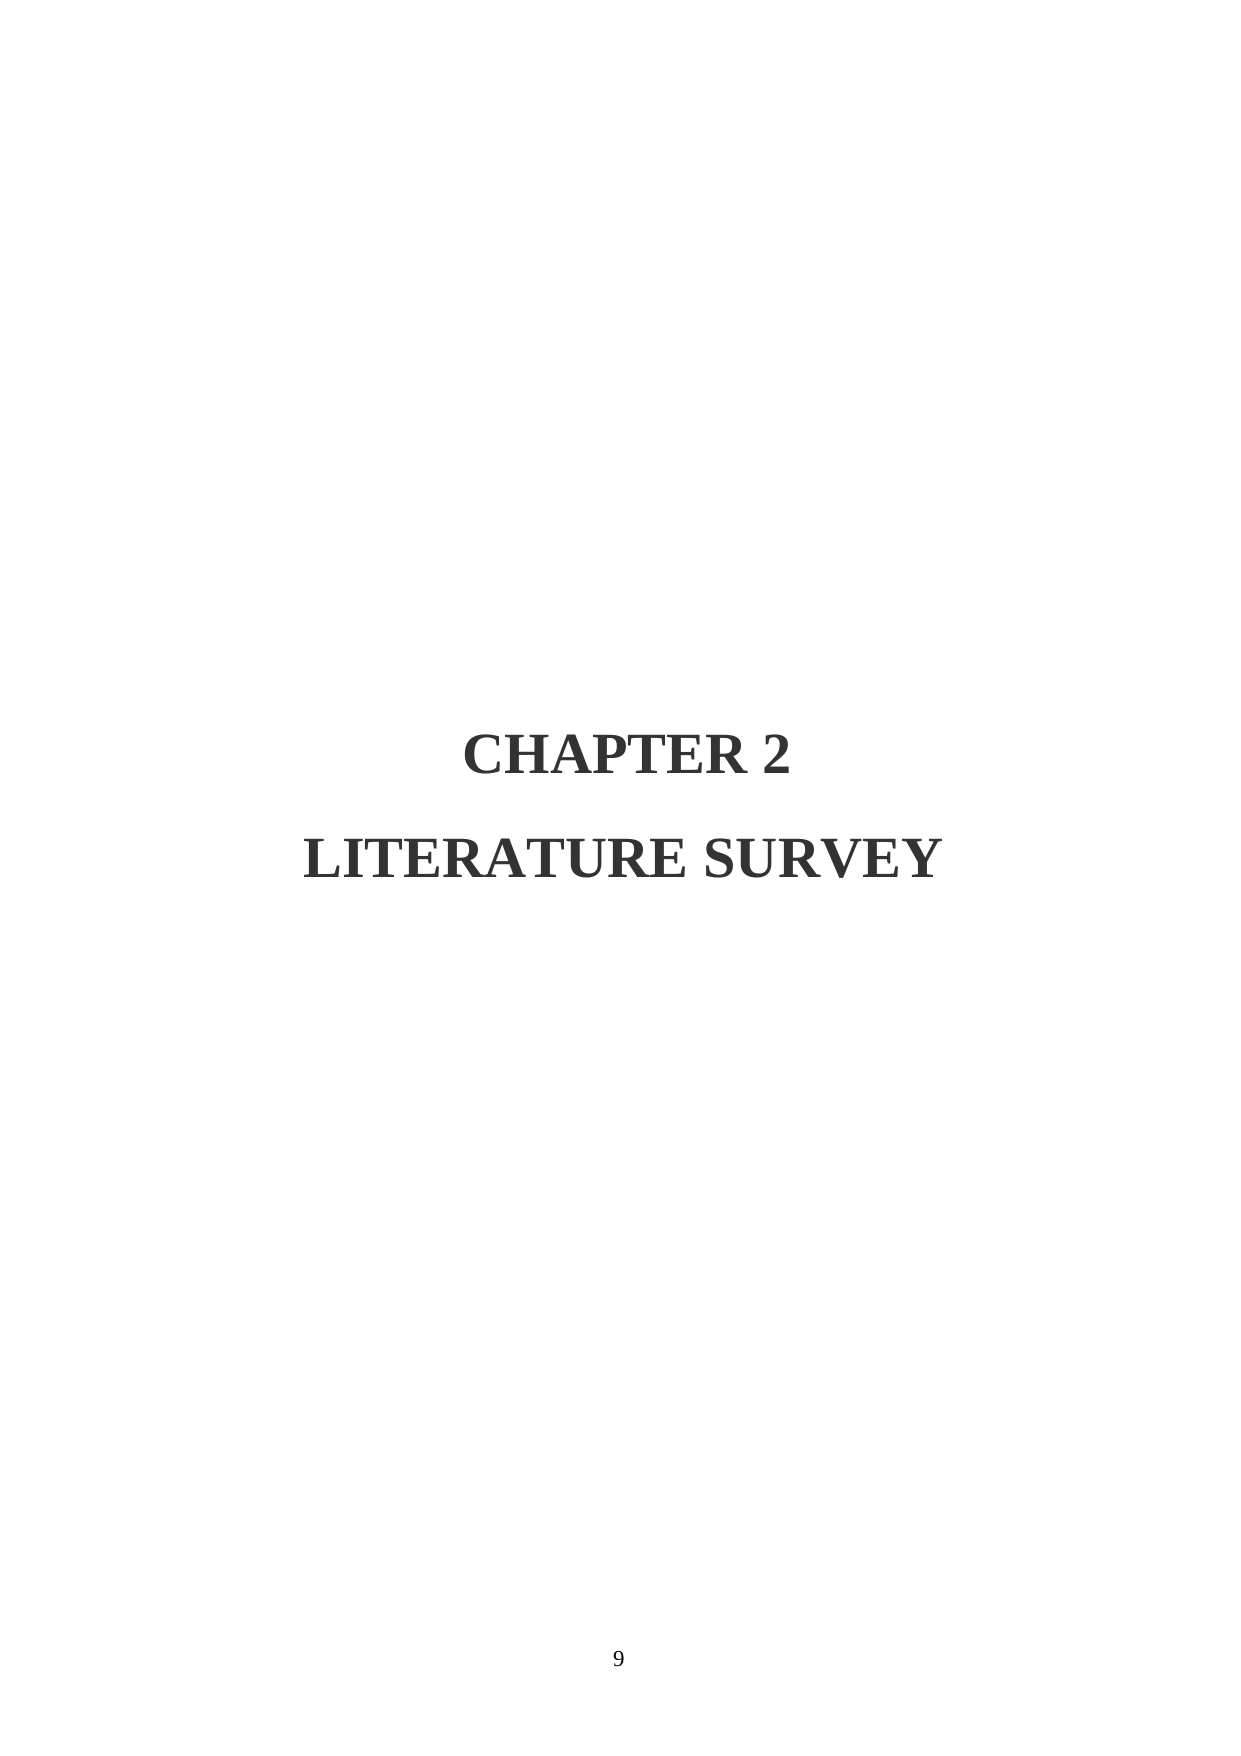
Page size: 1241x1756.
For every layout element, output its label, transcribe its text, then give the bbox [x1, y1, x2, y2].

subtitle CHAPTER 2 LITERATURE SURVEY [303, 719, 944, 890]
